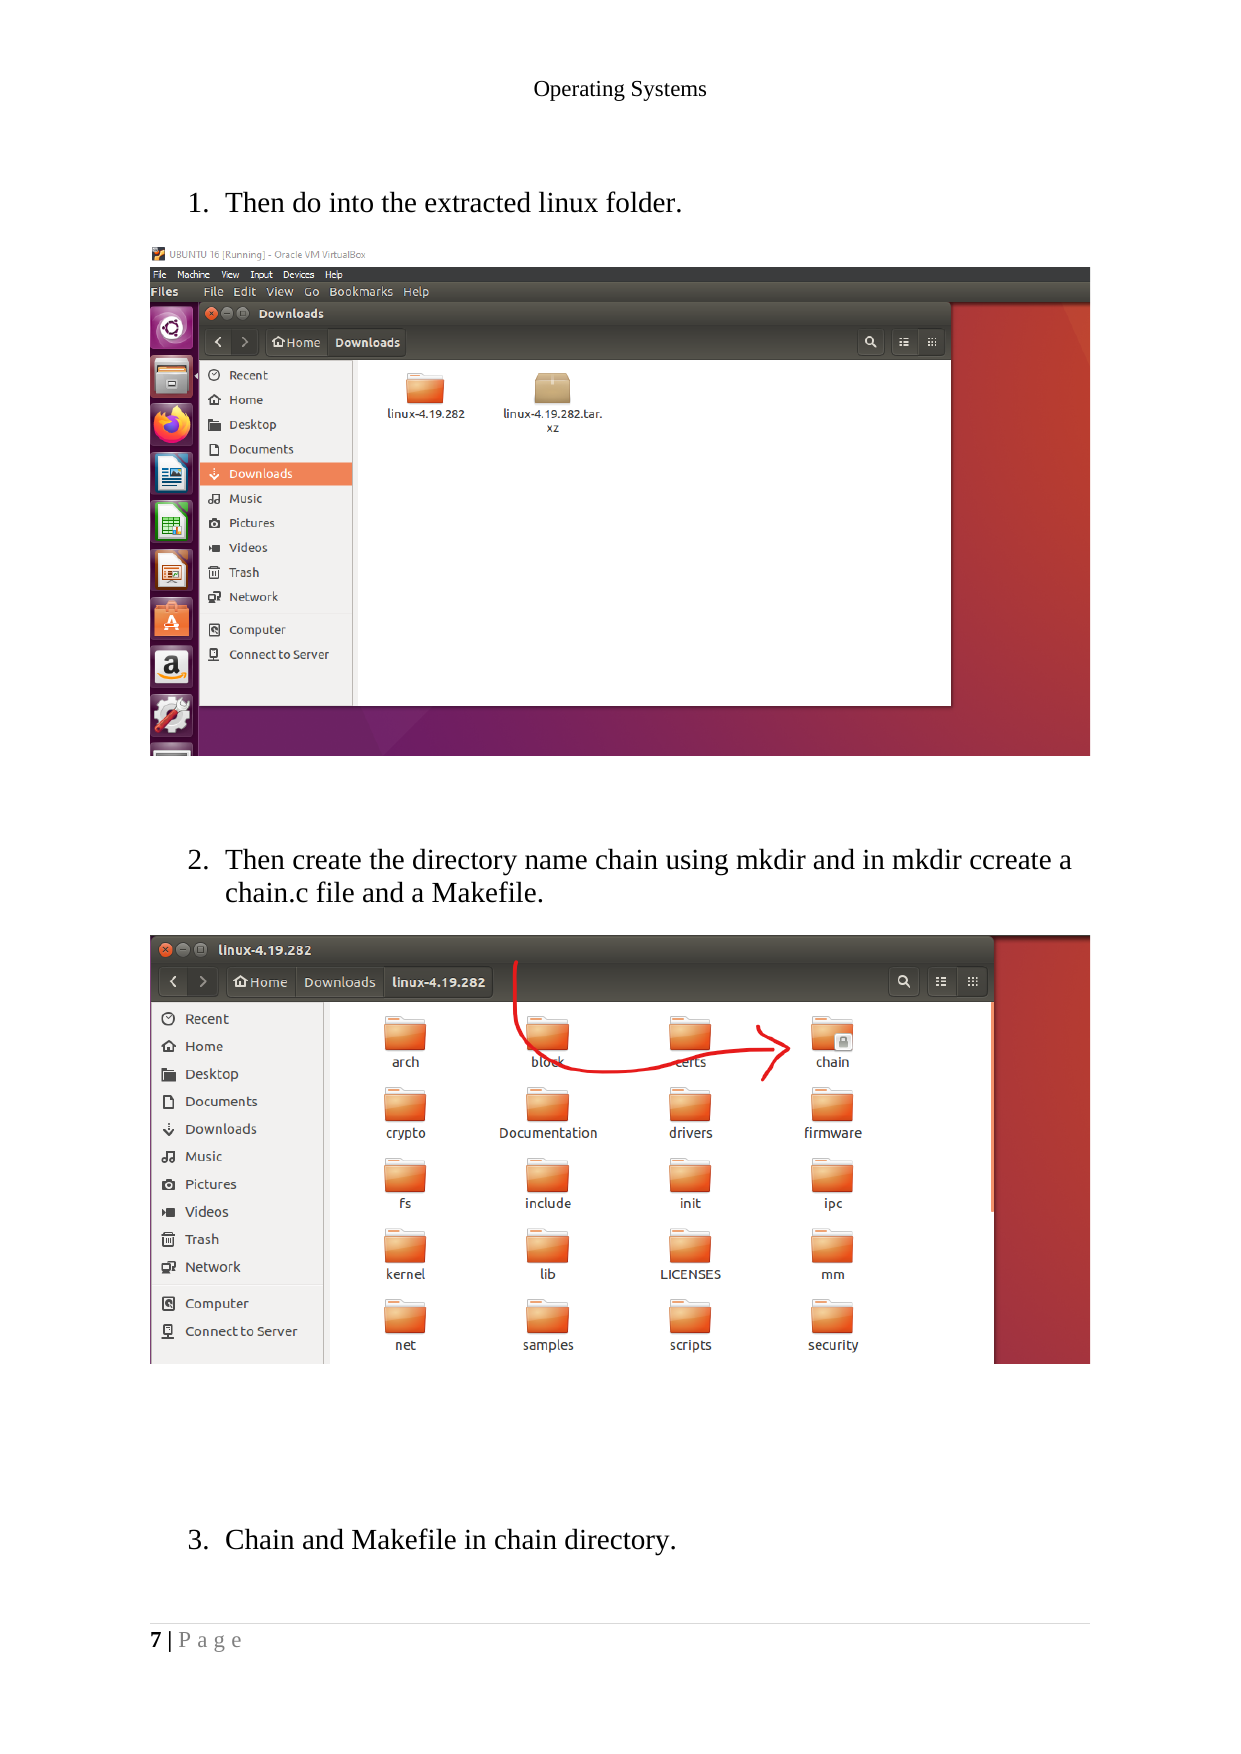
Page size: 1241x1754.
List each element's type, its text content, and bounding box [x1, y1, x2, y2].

picture [150, 247, 1091, 756]
list Then do into the extracted linux folder. [187, 186, 1090, 219]
list Then create the directory name chain using mkdir and in mkdir ccreate a chain.c file and a Makefile. [187, 842, 1090, 909]
picture [150, 935, 1091, 1364]
list Chain and Makefile in chain directory. [187, 1522, 1090, 1556]
